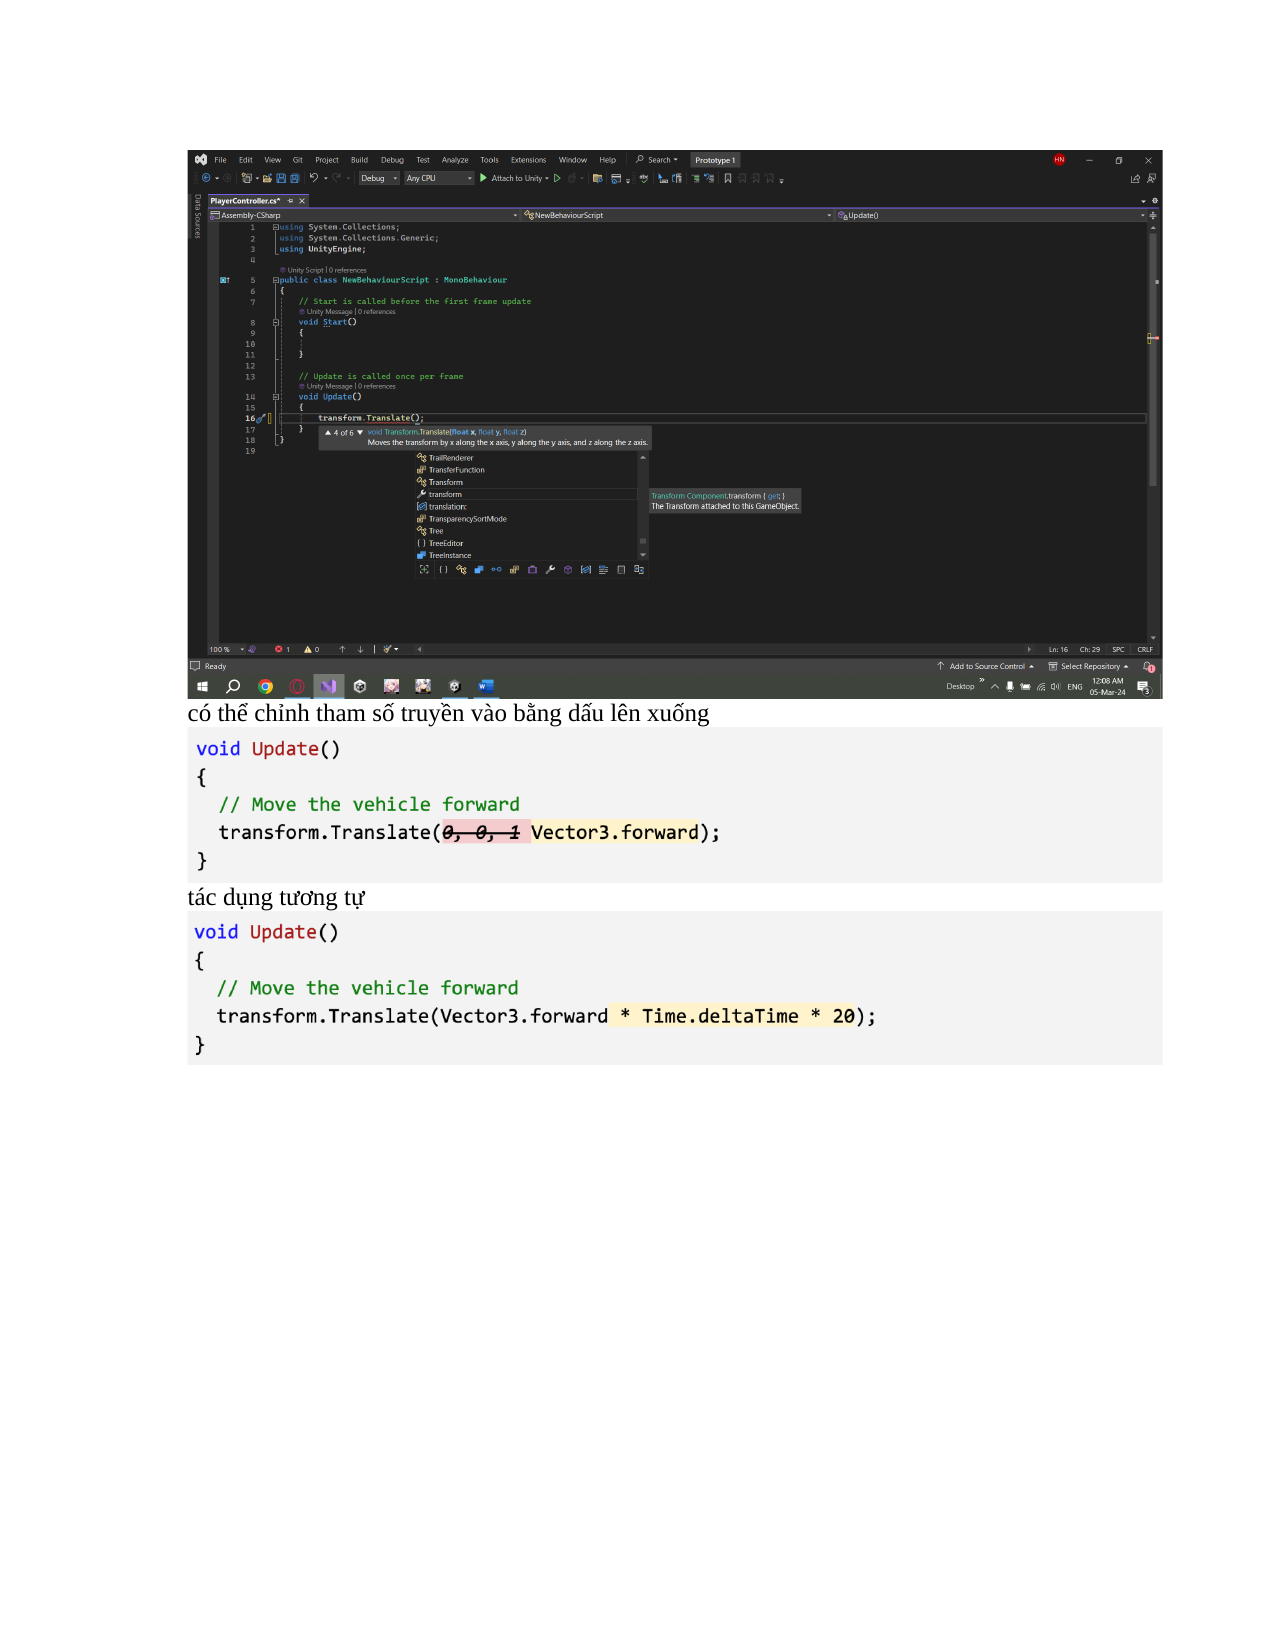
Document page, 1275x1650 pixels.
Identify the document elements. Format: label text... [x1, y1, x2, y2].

picture [187, 150, 1163, 699]
picture [187, 911, 1163, 1065]
list (dùng để di chuyển thêm 0,0,1) có thể chỉnh tham số truyền vào bằng dấu lên xuốngtác dụng tương tựtime.deltatime là 1 số rất nhỏ chạy theo từng khung hình để 2 vật tương tác vs nhau trong thế giới unity cần có rigibody là collider(trong đó mass là cân nặng tính theo kg) [187, 699, 1125, 727]
list (dùng để di chuyển thêm 0,0,1) có thể chỉnh tham số truyền vào bằng dấu lên xuốngtác dụng tương tựtime.deltatime là 1 số rất nhỏ chạy theo từng khung hình để 2 vật tương tác vs nhau trong thế giới unity cần có rigibody là collider(trong đó mass là cân nặng tính theo kg) [187, 883, 1125, 911]
picture [187, 727, 1163, 883]
